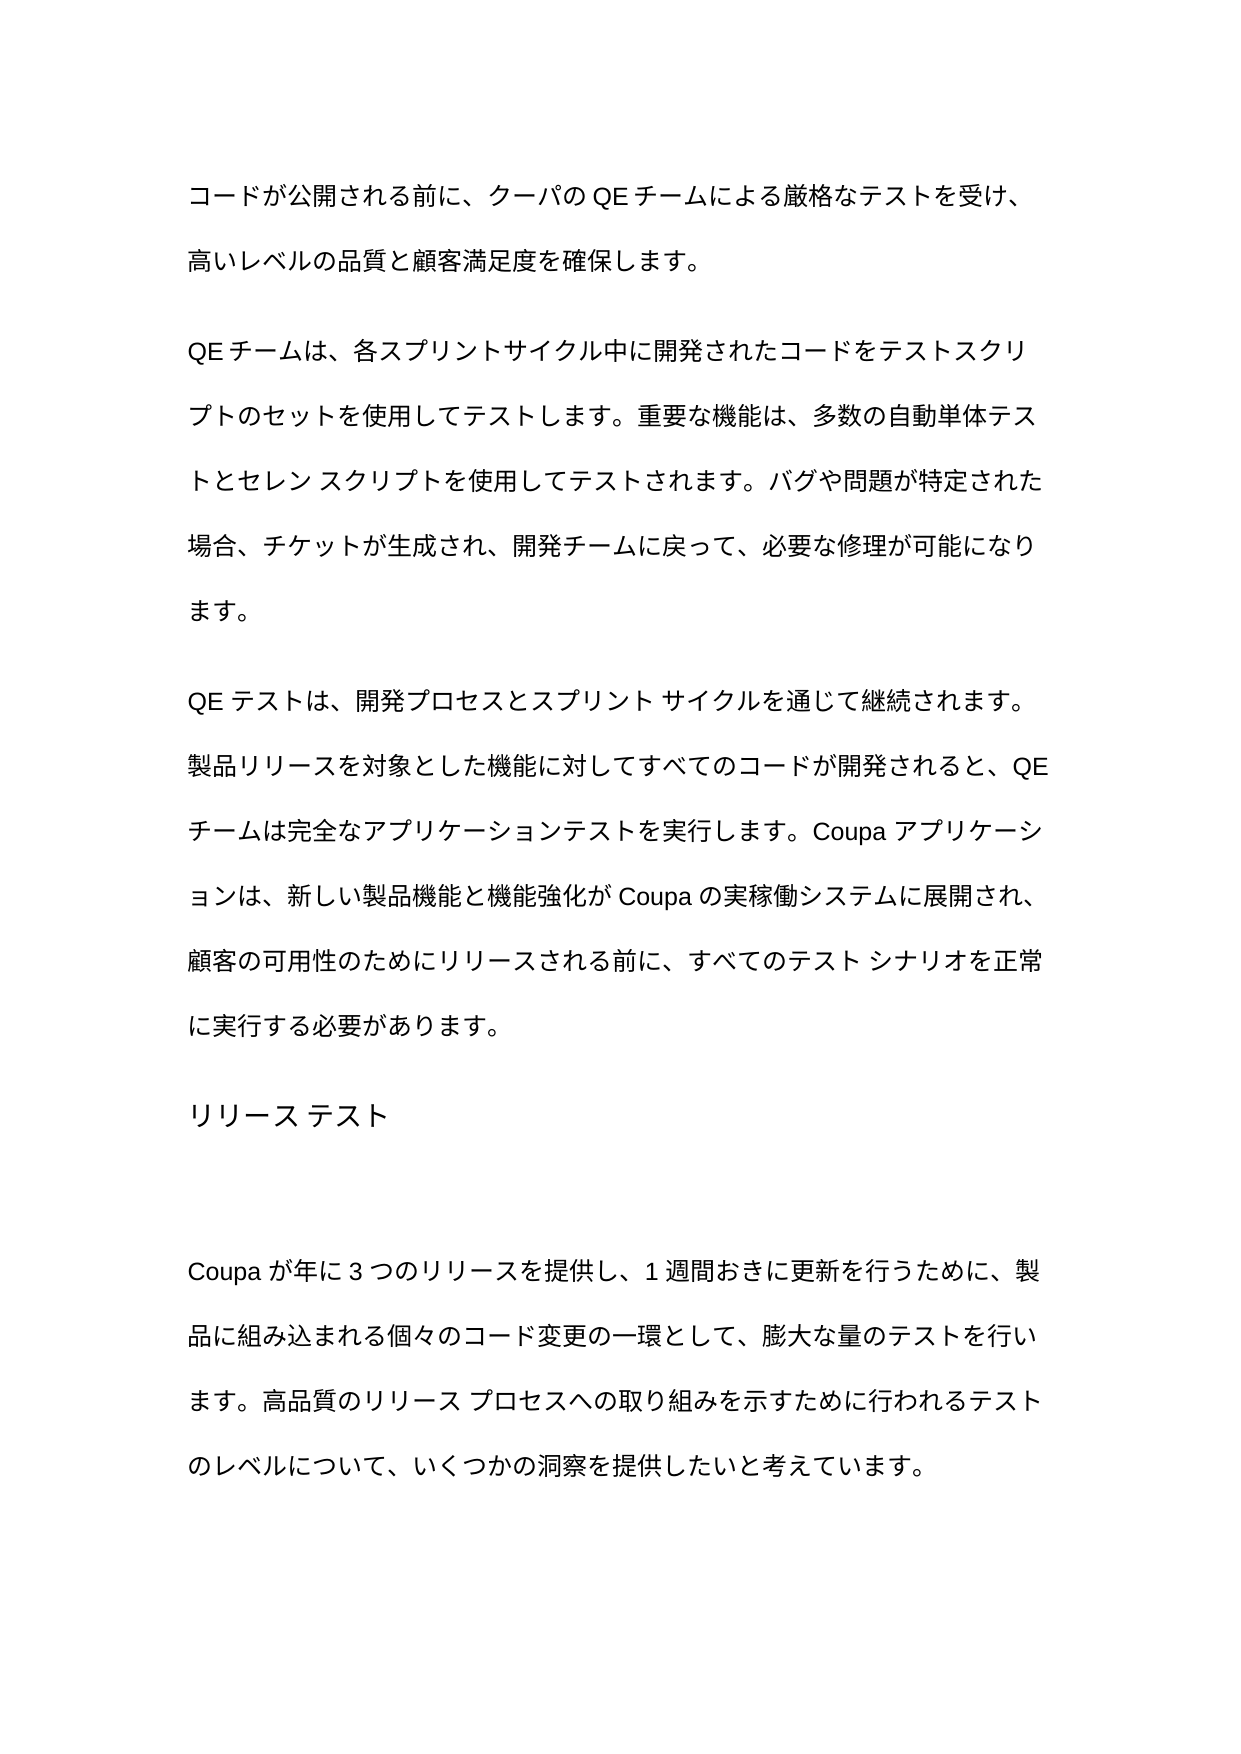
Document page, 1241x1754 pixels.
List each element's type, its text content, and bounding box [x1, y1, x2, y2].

text QE テストは、開発プロセスとスプリント サイクルを通じて継続されます。製品リリースを対象とした機能に対してすべてのコードが開発されると、QEチームは完全なアプリケーションテストを実行します。Coupa アプリケーションは、新しい製品機能と機能強化が Coupa の実稼働システムに展開され、顧客の可用性のためにリリースされる前に、すべてのテスト シナリオを正常に実行する必要があります。 [187, 667, 1053, 1057]
text QEチームは、各スプリントサイクル中に開発されたコードをテストスクリプトのセットを使用してテストします。重要な機能は、多数の自動単体テストとセレン スクリプトを使用してテストされます。バグや問題が特定された場合、チケットが生成され、開発チームに戻って、必要な修理が可能になります。 [187, 317, 1053, 642]
text リリース テスト [187, 1082, 1053, 1147]
text コードが公開される前に、クーパのQEチームによる厳格なテストを受け、高いレベルの品質と顧客満足度を確保します。 [187, 162, 1053, 292]
text Coupa が年に 3 つのリリースを提供し、1 週間おきに更新を行うために、製品に組み込まれる個々のコード変更の一環として、膨大な量のテストを行います。高品質のリリース プロセスへの取り組みを示すために行われるテストのレベルについて、いくつかの洞察を提供したいと考えています。 [187, 1237, 1053, 1497]
